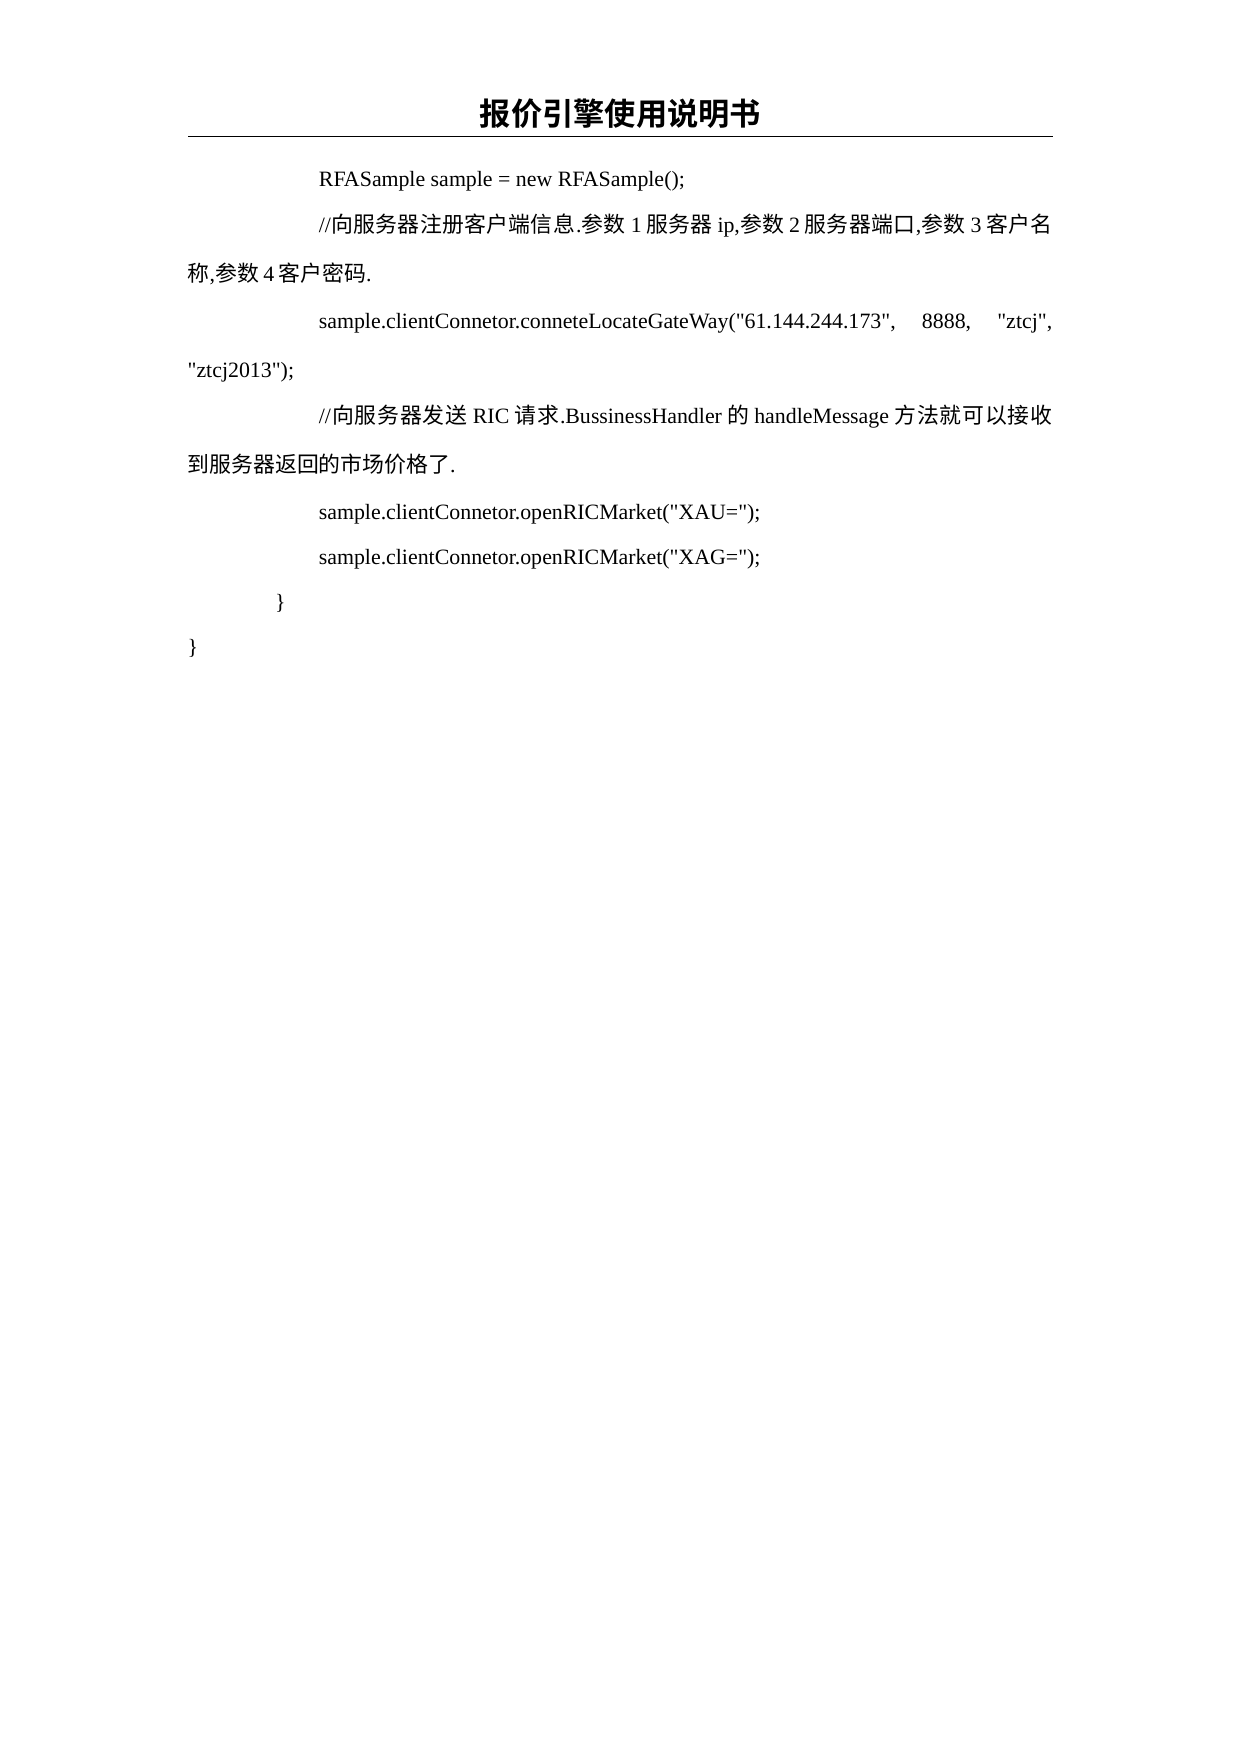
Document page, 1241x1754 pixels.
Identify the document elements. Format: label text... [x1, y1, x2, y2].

text RFASample sample = new RFASample(); [187, 162, 1053, 194]
text } [187, 585, 1053, 618]
text sample.clientConnetor.openRICMarket("XAU="); [187, 495, 1053, 528]
text //向服务器发送RIC请求.BussinessHandler的handleMessage方法就可以接收到服务器返回的市场价格了. [187, 398, 1053, 479]
text //向服务器注册客户端信息.参数1服务器ip,参数2服务器端口,参数3客户名称,参数4客户密码. [187, 207, 1053, 288]
text sample.clientConnetor.openRICMarket("XAG="); [187, 540, 1053, 573]
text sample.clientConnetor.conneteLocateGateWay("61.144.244.173", 8888, "ztcj", "ztcj2013"); [187, 304, 1053, 385]
text } [187, 630, 1053, 663]
